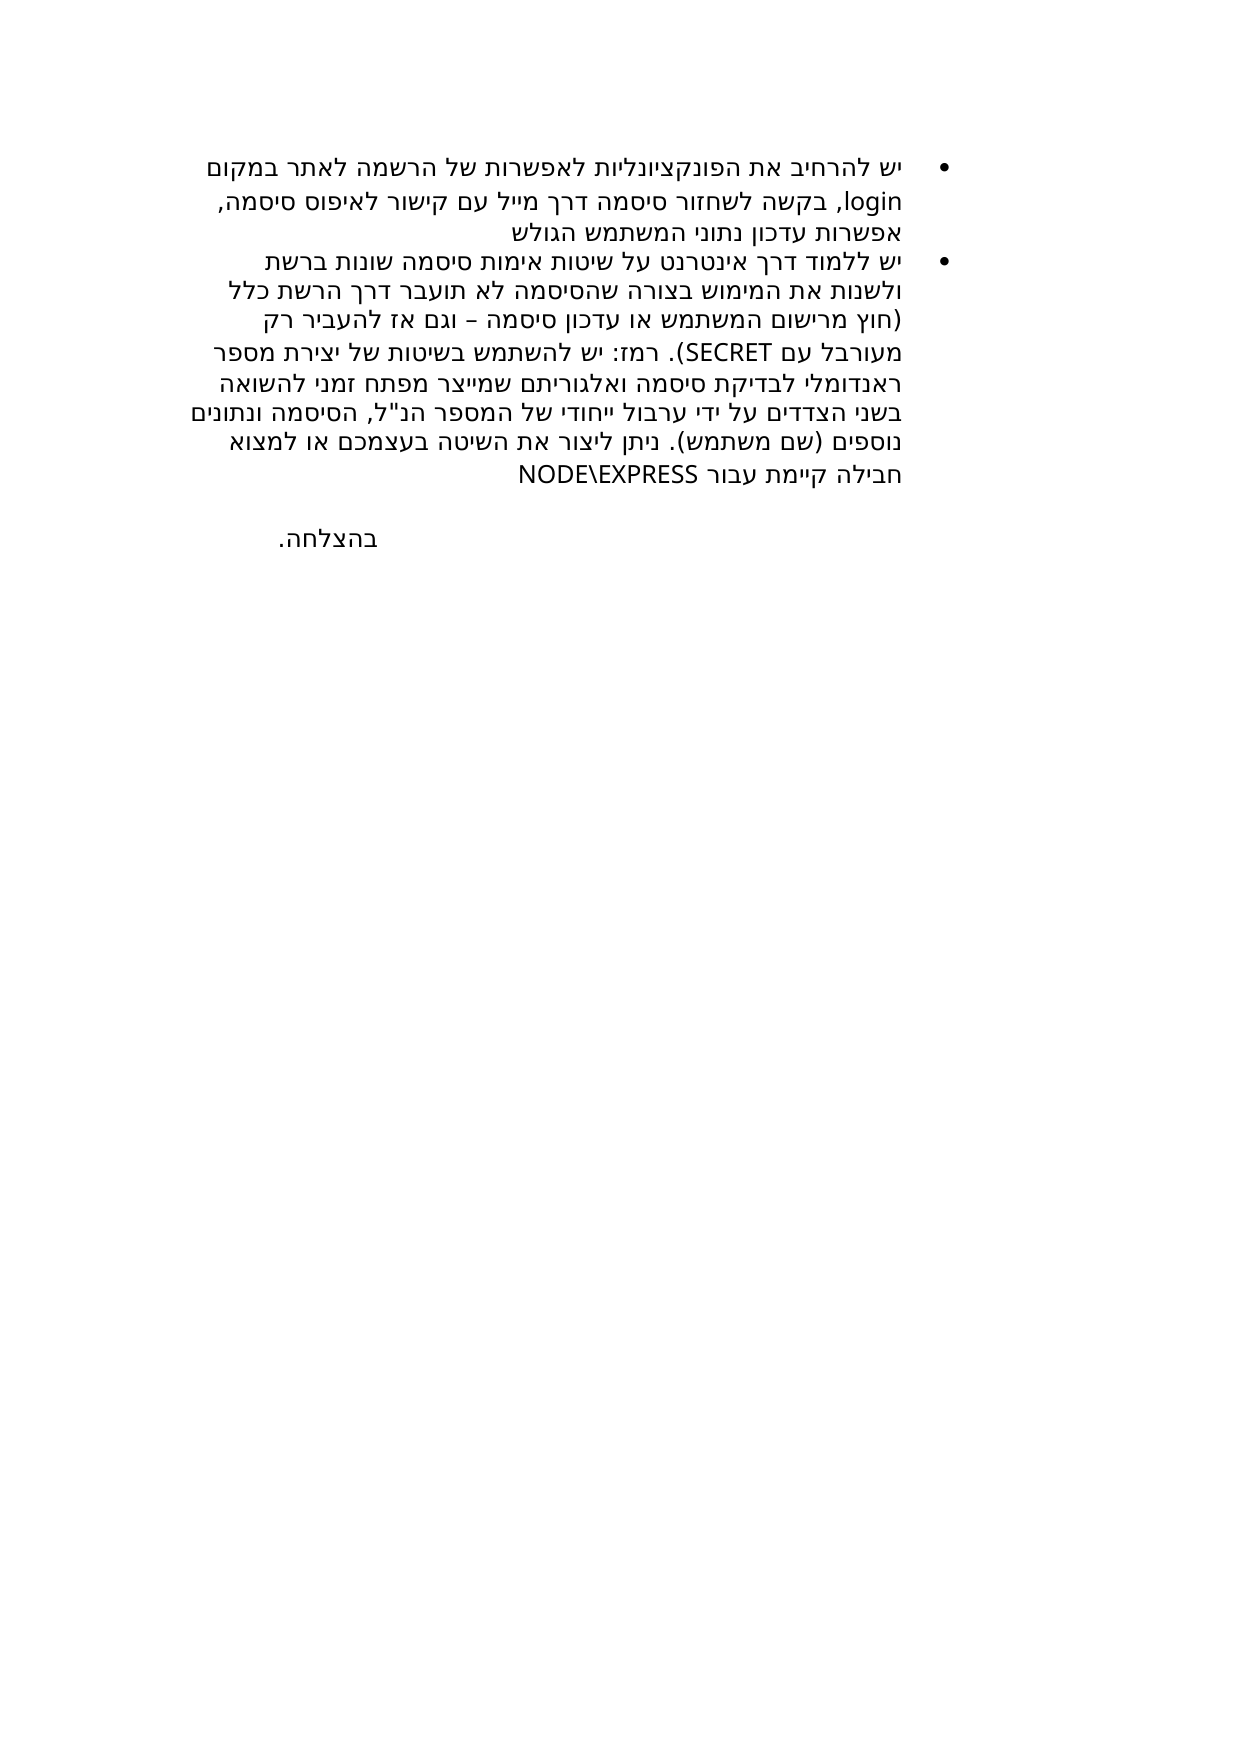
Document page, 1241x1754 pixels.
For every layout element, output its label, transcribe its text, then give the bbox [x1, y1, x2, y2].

list יש ללמוד דרך אינטרנט על שיטות אימות סיסמה שונות ברשת ולשנות את המימוש בצורה שהסיסמה לא תועבר דרך הרשת כלל (חוץ מרישום המשתמש או עדכון סיסמה – וגם אז להעביר רק מעורבל עם SECRET). רמז: יש להשתמש בשיטות של יצירת מספר ראנדומלי לבדיקת סיסמה ואלגוריתם שמייצר מפתח זמני להשואה בשני הצדדים על ידי ערבול ייחודי של המספר הנ"ל, הסיסמה ונתונים נוספים (שם משתמש). ניתן ליצור את השיטה בעצמכם או למצוא חבילה קיימת עבור NODE\EXPRESS [187, 247, 940, 490]
list יש להרחיב את הפונקציונליות לאפשרות של הרשמה לאתר במקום login, בקשה לשחזור סיסמה דרך מייל עם קישור לאיפוס סיסמה, אפשרות עדכון נתוני המשתמש הגולש [187, 150, 940, 247]
text בהצלחה. [187, 524, 1053, 554]
